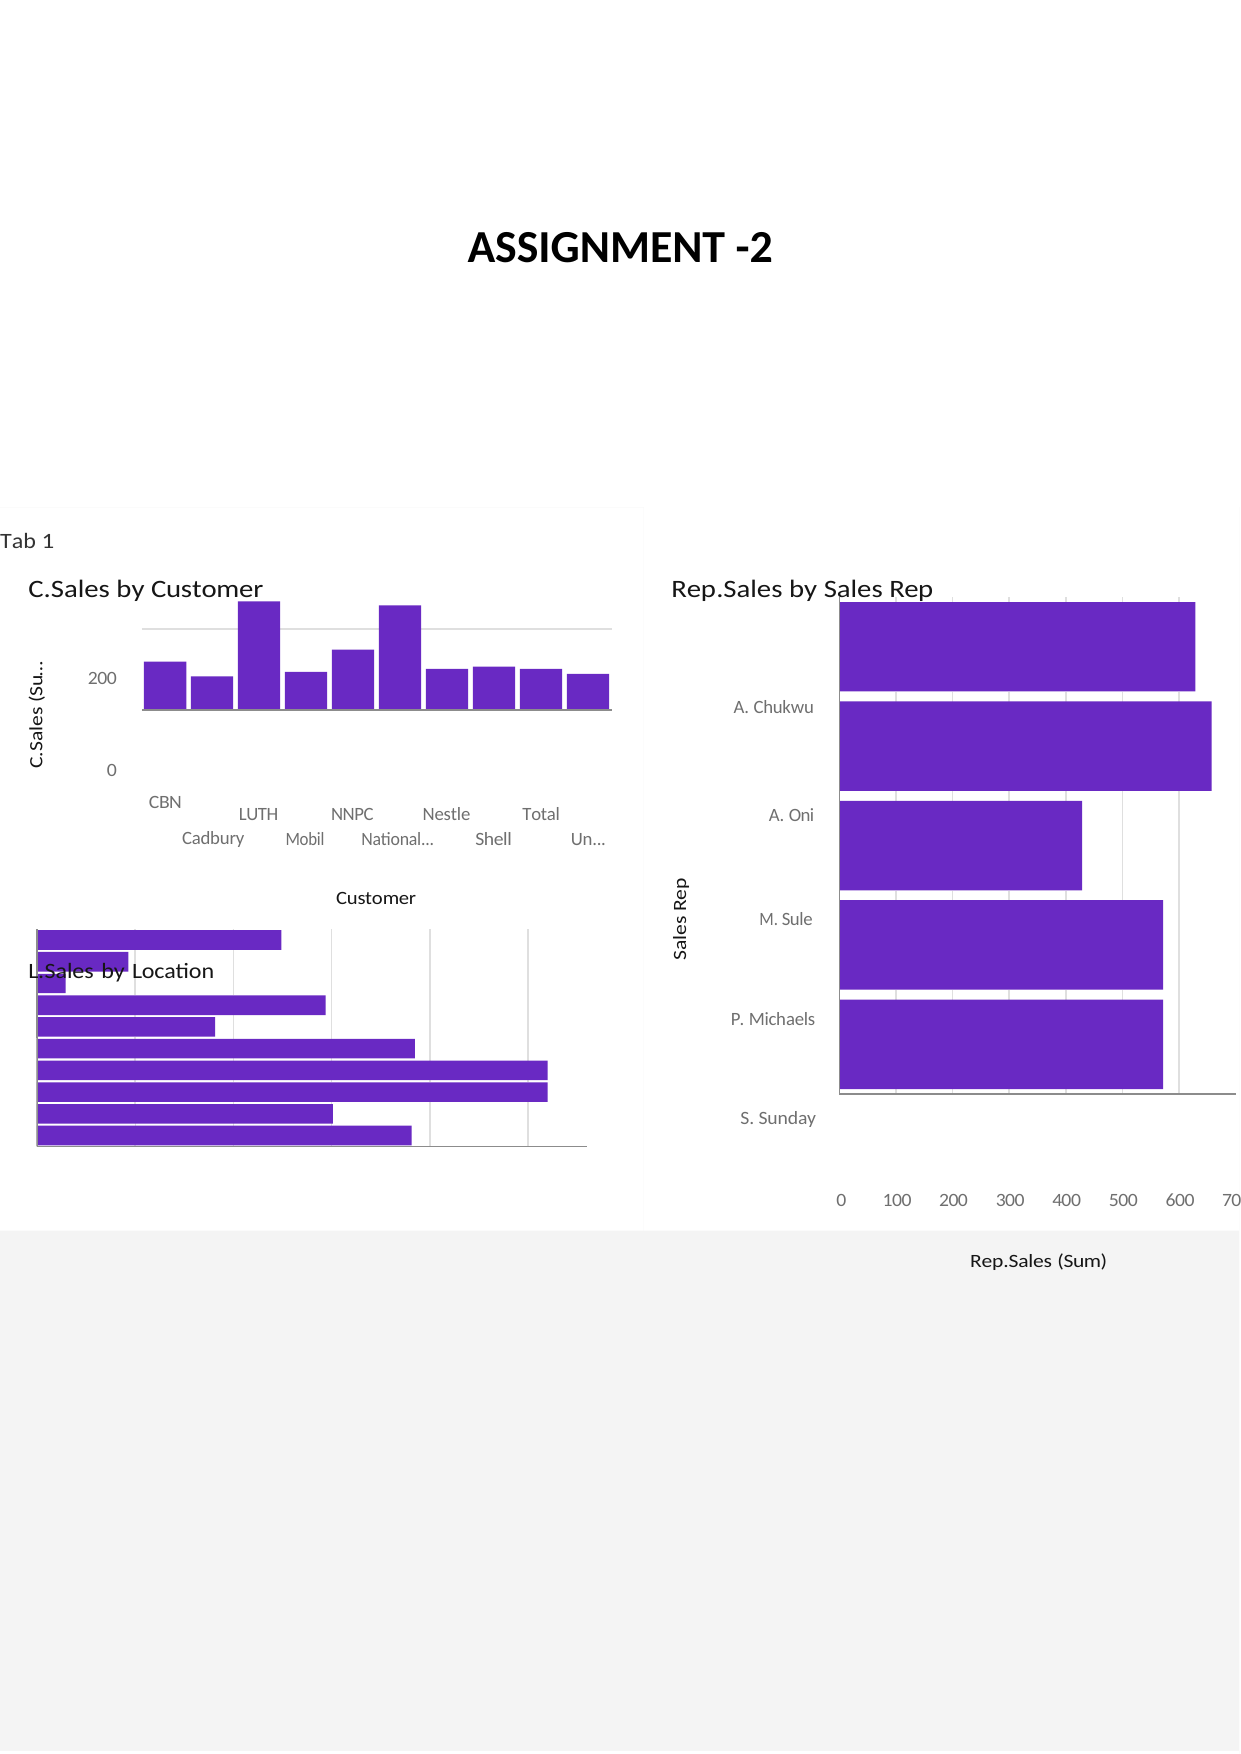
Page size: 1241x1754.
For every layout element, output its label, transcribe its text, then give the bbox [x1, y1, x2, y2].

text National... [361, 828, 439, 851]
text Mobil [285, 828, 327, 851]
text 0 [41, 759, 182, 782]
text P. Michaels [731, 1007, 1240, 1030]
text M. Sule [759, 907, 1240, 930]
text Tab 1 [0, 527, 1240, 554]
text 0 100 200 300 400 500 600 70 [0, 1188, 1240, 1211]
text Total [522, 803, 564, 825]
subtitle ASSIGNMENT -2 [0, 218, 1240, 274]
text L.Sales by Location [28, 957, 220, 983]
text Un... [571, 828, 1240, 851]
list Chukwu [733, 696, 1240, 718]
text NNPC [331, 803, 376, 825]
text LUTH [239, 803, 280, 825]
text Customer [336, 886, 422, 909]
list Oni [768, 807, 1240, 825]
text S. Sunday [740, 1106, 1240, 1129]
text Shell [475, 828, 513, 851]
subtitle C.Sales by Customer Rep.Sales by Sales Rep [28, 573, 1240, 603]
text Cadbury [0, 826, 244, 849]
text Nestle [422, 803, 472, 825]
text CBN [0, 791, 182, 813]
text 200 [0, 666, 117, 689]
text Rep.Sales (Sum) [0, 1249, 1107, 1272]
